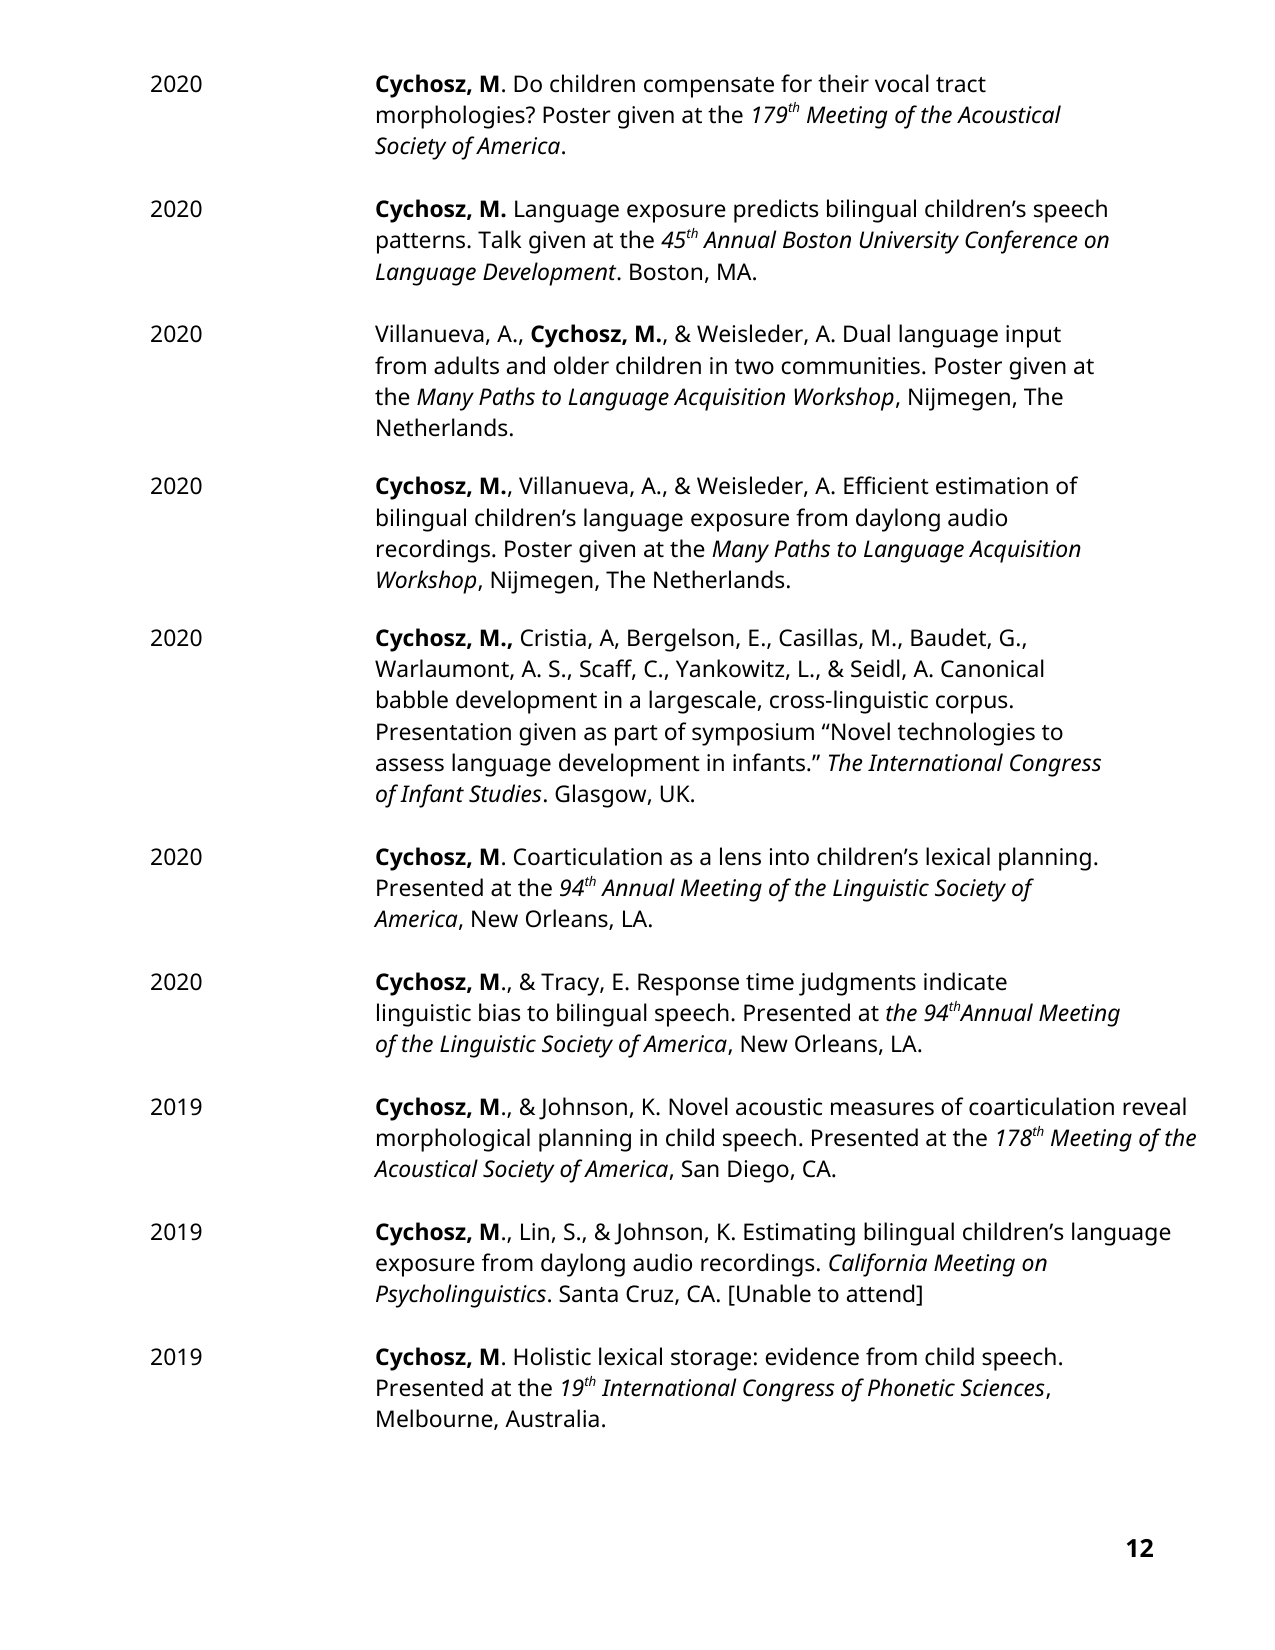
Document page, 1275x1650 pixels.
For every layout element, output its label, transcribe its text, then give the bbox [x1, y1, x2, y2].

text 2019 Cychosz, M., Lin, S., & Johnson, K. Estimating bilingual children’s language exposure from daylong audio recordings. California Meeting on Psycholinguistics. Santa Cruz, CA. [Unable to attend] [150, 1216, 1200, 1309]
text 2020 Cychosz, M. Language exposure predicts bilingual children’s speech patterns. Talk given at the 45th Annual Boston University Conference on Language Development. Boston, MA. [150, 193, 1125, 287]
text Presented at the 94th Annual Meeting of the Linguistic Society of America, New Orleans, LA. [375, 872, 1125, 934]
text 2020 Villanueva, A., Cychosz, M., & Weisleder, A. Dual language input [150, 318, 1125, 349]
text 2019 Cychosz, M., & Johnson, K. Novel acoustic measures of coarticulation reveal morphological planning in child speech. Presented at the 178th Meeting of the Acoustical Society of America, San Diego, CA. [150, 1091, 1200, 1184]
text 2020 Cychosz, M. Do children compensate for their vocal tract morphologies? Poster given at the 179th Meeting of the Acoustical Society of America. [150, 67, 1125, 161]
text 2020 Cychosz, M., Cristia, A, Bergelson, E., Casillas, M., Baudet, G., Warlaumont, A. S., Scaff, C., Yankowitz, L., & Seidl, A. Canonical babble development in a largescale, cross-linguistic corpus. Presentation given as part of symposium “Novel technologies to assess language development in infants.” The International Congress of Infant Studies. Glasgow, UK. [150, 622, 1125, 809]
text linguistic bias to bilingual speech. Presented at the 94thAnnual Meeting of the Linguistic Society of America, New Orleans, LA. [375, 997, 1125, 1059]
text from adults and older children in two communities. Poster given at the Many Paths to Language Acquisition Workshop, Nijmegen, The Netherlands. [375, 349, 1125, 443]
text 2020 Cychosz, M. Coarticulation as a lens into children’s lexical planning. [150, 841, 1125, 872]
text bilingual children’s language exposure from daylong audio recordings. Poster given at the Many Paths to Language Acquisition Workshop, Nijmegen, The Netherlands. [375, 502, 1125, 595]
text 2020 Cychosz, M., & Tracy, E. Response time judgments indicate [150, 966, 1125, 997]
text 2020 Cychosz, M., Villanueva, A., & Weisleder, A. Efficient estimation of [150, 470, 1125, 501]
